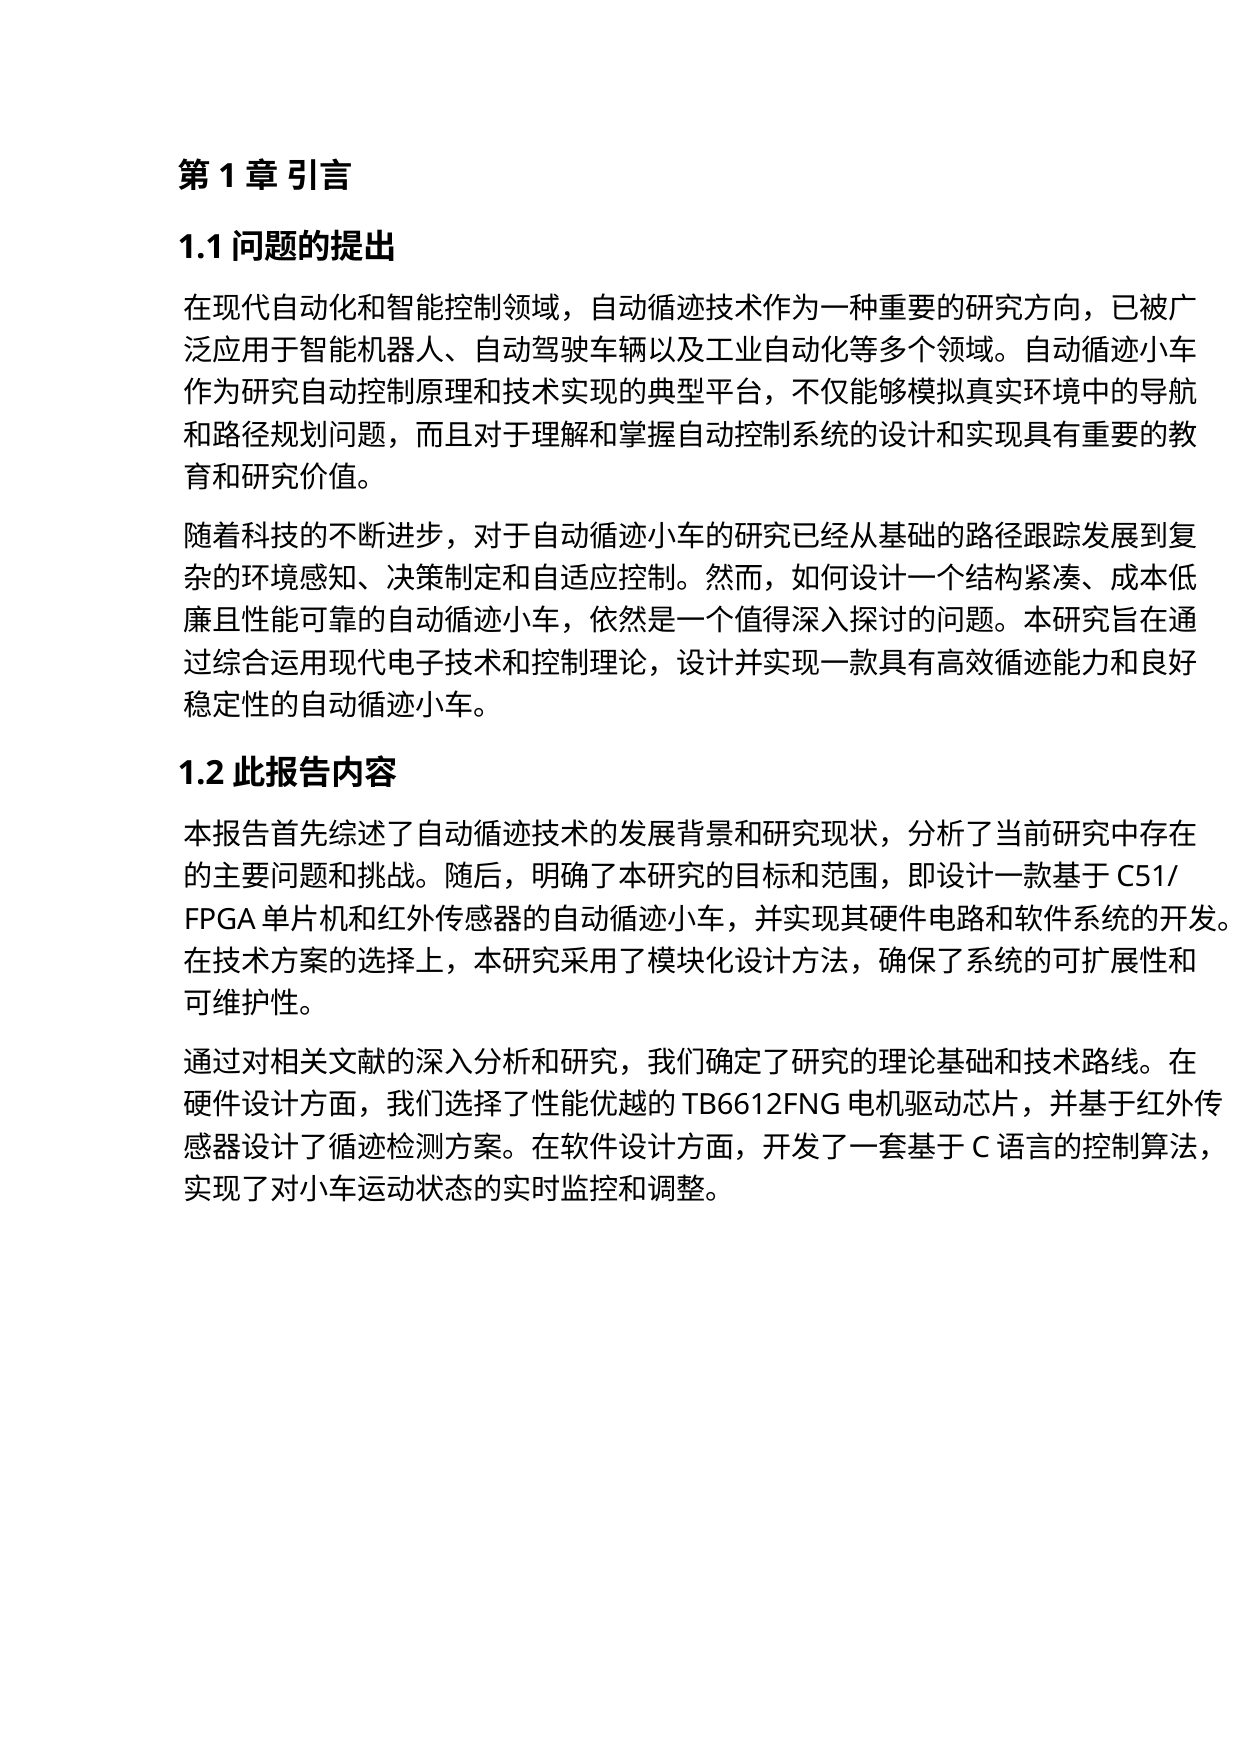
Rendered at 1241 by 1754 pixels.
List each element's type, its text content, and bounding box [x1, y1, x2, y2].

subtitle 随着科技的不断进步，对于自动循迹小车的研究已经从基础的路径跟踪发展到复杂的环境感知、决策制定和自适应控制。然而，如何设计一个结构紧凑、成本低廉且性能可靠的自动循迹小车，依然是一个值得深入探讨的问题。本研究旨在通过综合运用现代电子技术和控制理论，设计并实现一款具有高效循迹能力和良好稳定性的自动循迹小车。 [183, 512, 1223, 724]
subtitle 本报告首先综述了自动循迹技术的发展背景和研究现状，分析了当前研究中存在的主要问题和挑战。随后，明确了本研究的目标和范围，即设计一款基于C51/FPGA单片机和红外传感器的自动循迹小车，并实现其硬件电路和软件系统的开发。在技术方案的选择上，本研究采用了模块化设计方法，确保了系统的可扩展性和可维护性。 [183, 811, 1223, 1022]
subtitle 通过对相关文献的深入分析和研究，我们确定了研究的理论基础和技术路线。在硬件设计方面，我们选择了性能优越的TB6612FNG电机驱动芯片，并基于红外传感器设计了循迹检测方案。在软件设计方面，开发了一套基于C语言的控制算法，实现了对小车运动状态的实时监控和调整。 [183, 1039, 1223, 1208]
text 1.2 此报告内容 [177, 746, 1223, 794]
subtitle 在现代自动化和智能控制领域，自动循迹技术作为一种重要的研究方向，已被广泛应用于智能机器人、自动驾驶车辆以及工业自动化等多个领域。自动循迹小车作为研究自动控制原理和技术实现的典型平台，不仅能够模拟真实环境中的导航和路径规划问题，而且对于理解和掌握自动控制系统的设计和实现具有重要的教育和研究价值。 [183, 284, 1223, 496]
text 第 1 章 引言 [177, 149, 1223, 198]
text 1.1问题的提出 [177, 220, 1223, 268]
